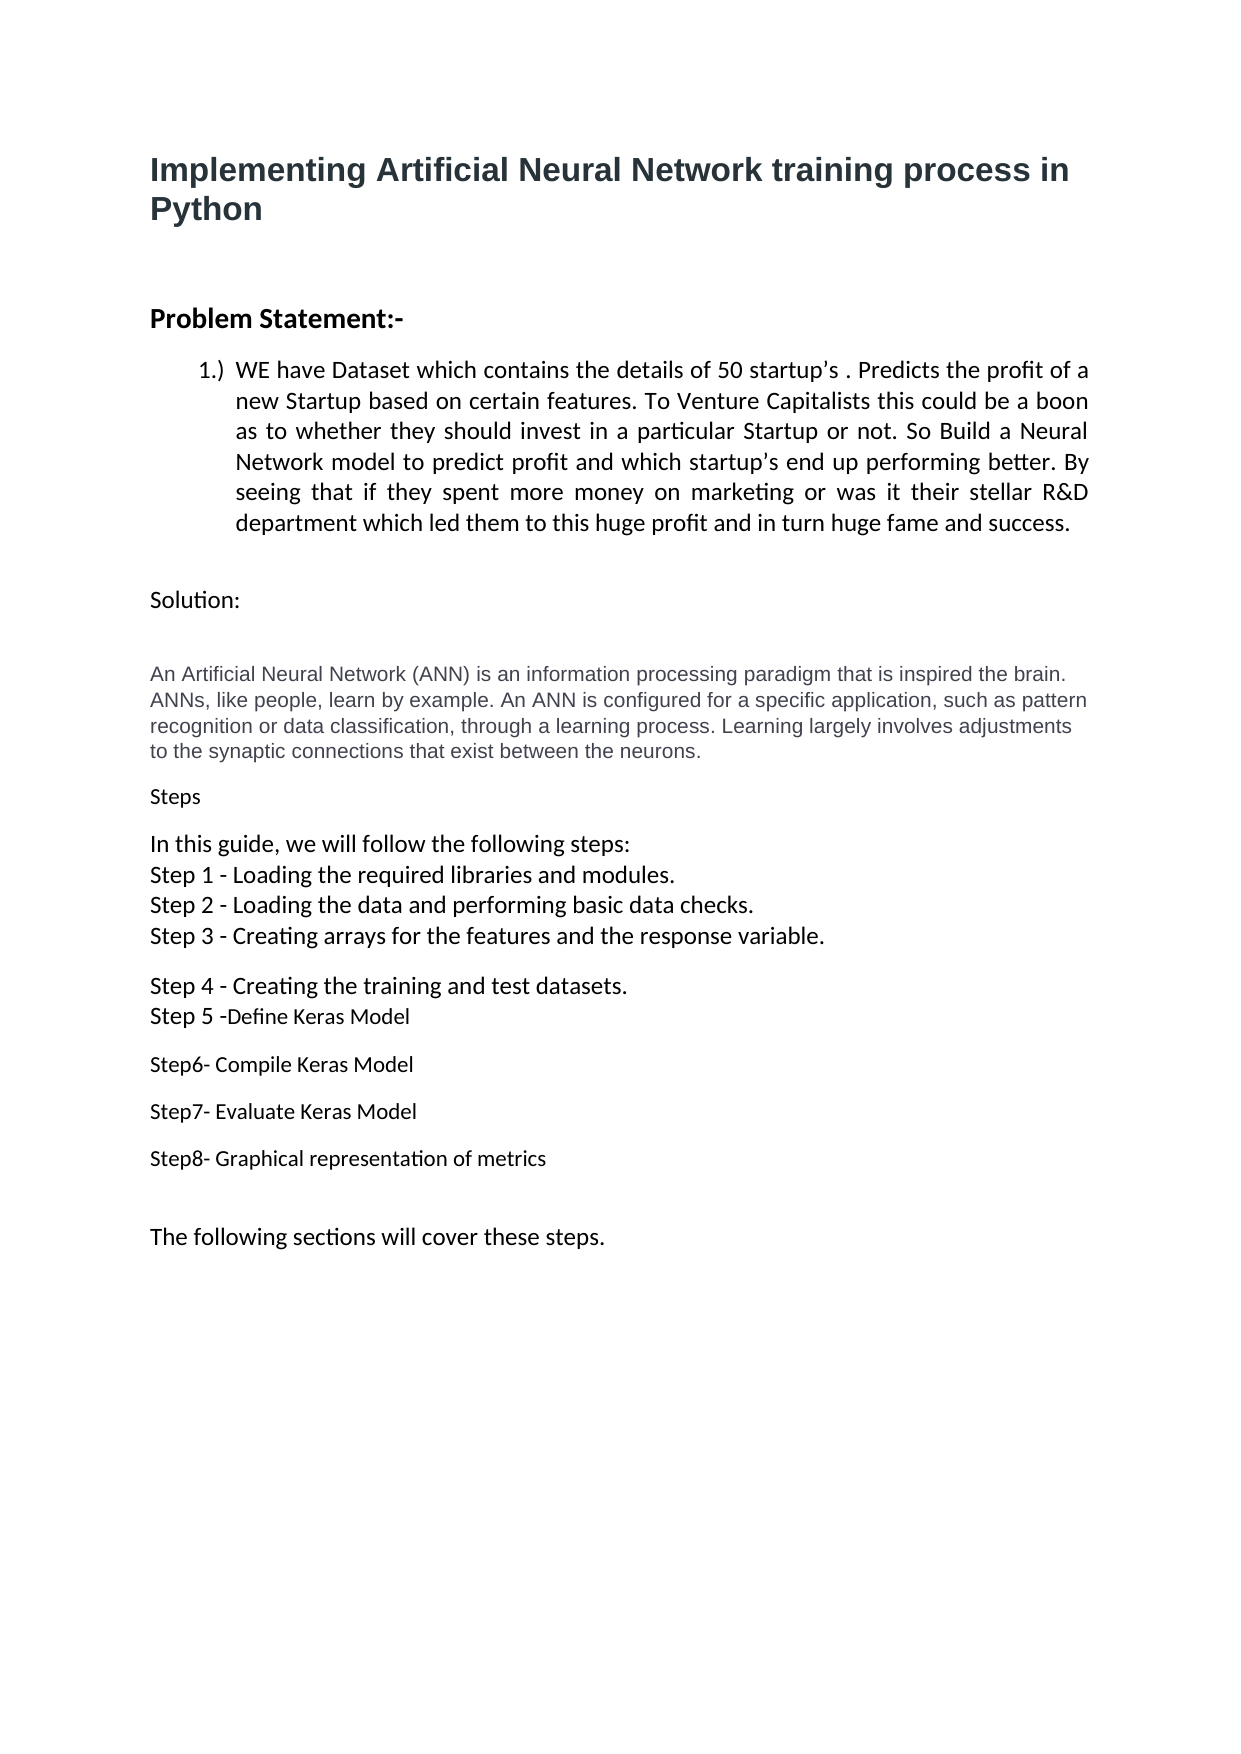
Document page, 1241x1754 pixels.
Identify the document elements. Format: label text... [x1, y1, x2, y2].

text Step 3 - Creating arrays for the features and the response variable. [150, 920, 1090, 951]
text In this guide, we will follow the following steps: [150, 829, 1090, 859]
text Step7- Evaluate Keras Model [150, 1097, 1090, 1125]
text Problem Statement:- [150, 300, 1090, 335]
text Step8- Graphical representation of metrics [150, 1144, 1090, 1172]
text Step 1 - Loading the required libraries and modules. [150, 859, 1090, 890]
text Step6- Compile Keras Model [150, 1050, 1090, 1078]
text An Artificial Neural Network (ANN) is an information processing paradigm that is inspired the brain. ANNs, like people, learn by example. An ANN is configured for a specific application, such as pattern recognition or data classification, through a learning process. Learning largely involves adjustments to the synaptic connections that exist between the neurons. [150, 662, 1090, 763]
text The following sections will cover these steps. [150, 1221, 1090, 1252]
list WE have Dataset which contains the details of 50 startup’s . Predicts the profit of a new Startup based on certain features. To Venture Capitalists this could be a boon as to whether they should invest in a particular Startup or not. So Build a Neural Network model to predict profit and which startup’s end up performing better. By seeing that if they spent more money on marketing or was it their stellar R&D department which led them to this huge profit and in turn huge fame and success. [198, 354, 1090, 537]
text Steps [150, 782, 1090, 810]
text Solution: [150, 584, 1090, 615]
text Implementing Artificial Neural Network training process in Python [263, 150, 1090, 227]
text Step 2 - Loading the data and performing basic data checks. [150, 890, 1090, 920]
text Step 4 - Creating the training and test datasets. [150, 970, 1090, 1000]
text Step 5 -Define Keras Model [150, 1000, 1090, 1031]
